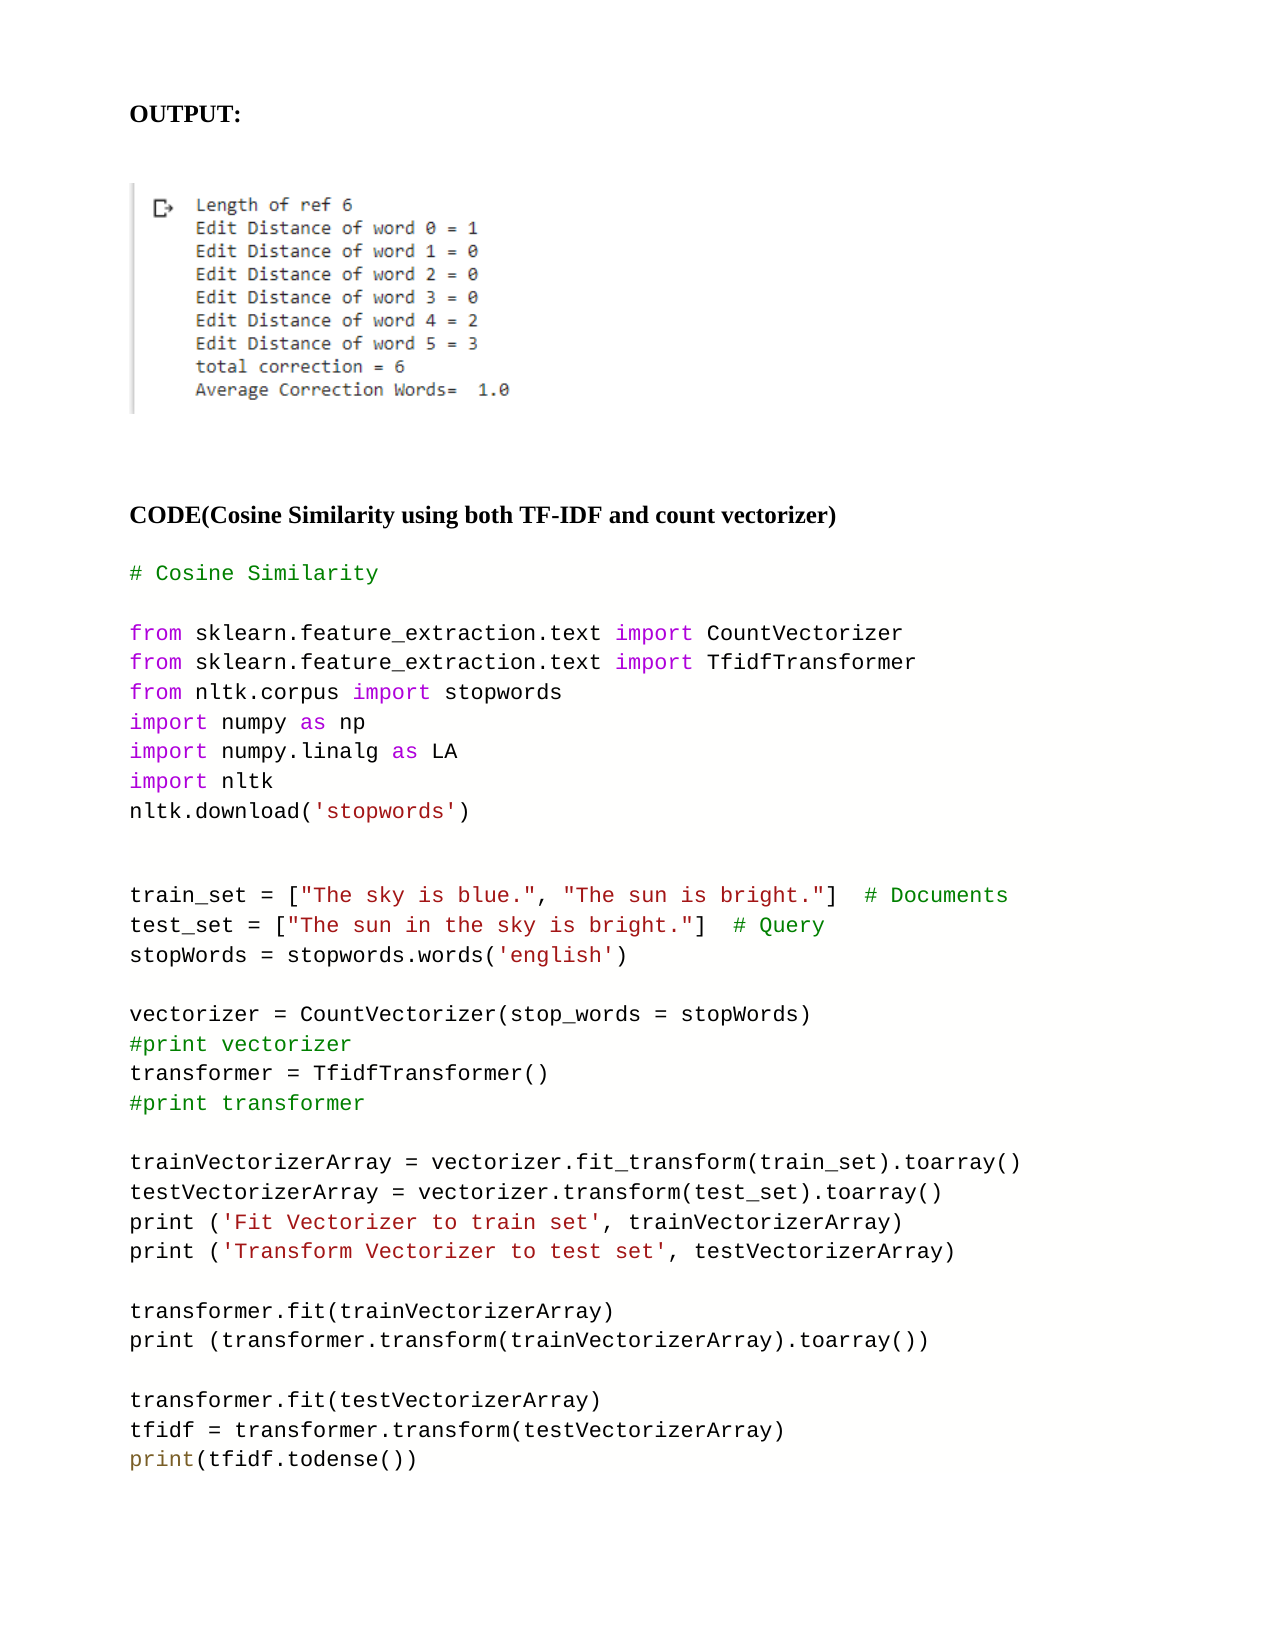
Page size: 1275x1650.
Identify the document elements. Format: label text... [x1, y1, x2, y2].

text nltk.download('stopwords') [129, 795, 1212, 825]
picture [129, 183, 961, 414]
text transformer.fit(testVectorizerArray) [129, 1384, 1212, 1414]
text transformer = TfidfTransformer() [129, 1058, 1212, 1087]
text print(tfidf.todense()) [129, 1443, 1212, 1473]
text trainVectorizerArray = vectorizer.fit_transform(train_set).toarray() [129, 1147, 1212, 1176]
text testVectorizerArray = vectorizer.transform(test_set).toarray() [129, 1176, 1212, 1206]
text transformer.fit(trainVectorizerArray) [129, 1295, 1212, 1325]
text #print transformer [129, 1087, 1212, 1117]
text from sklearn.feature_extraction.text import TfidfTransformer [129, 647, 1212, 676]
text OUTPUT: [129, 99, 1212, 128]
text print ('Fit Vectorizer to train set', trainVectorizerArray) [129, 1206, 1212, 1236]
text tfidf = transformer.transform(testVectorizerArray) [129, 1414, 1212, 1443]
text stopWords = stopwords.words('english') [129, 939, 1212, 968]
text CODE(Cosine Similarity using both TF-IDF and count vectorizer) [129, 500, 1212, 529]
text print ('Transform Vectorizer to test set', testVectorizerArray) [129, 1236, 1212, 1265]
text print (transformer.transform(trainVectorizerArray).toarray()) [129, 1325, 1212, 1354]
text import numpy.linalg as LA [129, 736, 1212, 765]
text #print vectorizer [129, 1028, 1212, 1058]
text test_set = ["The sun in the sky is bright."] # Query [129, 909, 1212, 939]
text from nltk.corpus import stopwords [129, 676, 1212, 706]
text import nltk [129, 765, 1212, 795]
text train_set = ["The sky is blue.", "The sun is bright."] # Documents [129, 879, 1212, 909]
text vectorizer = CountVectorizer(stop_words = stopWords) [129, 998, 1212, 1028]
text import numpy as np [129, 706, 1212, 736]
text from sklearn.feature_extraction.text import CountVectorizer [129, 617, 1212, 647]
text # Cosine Similarity [129, 558, 1212, 587]
